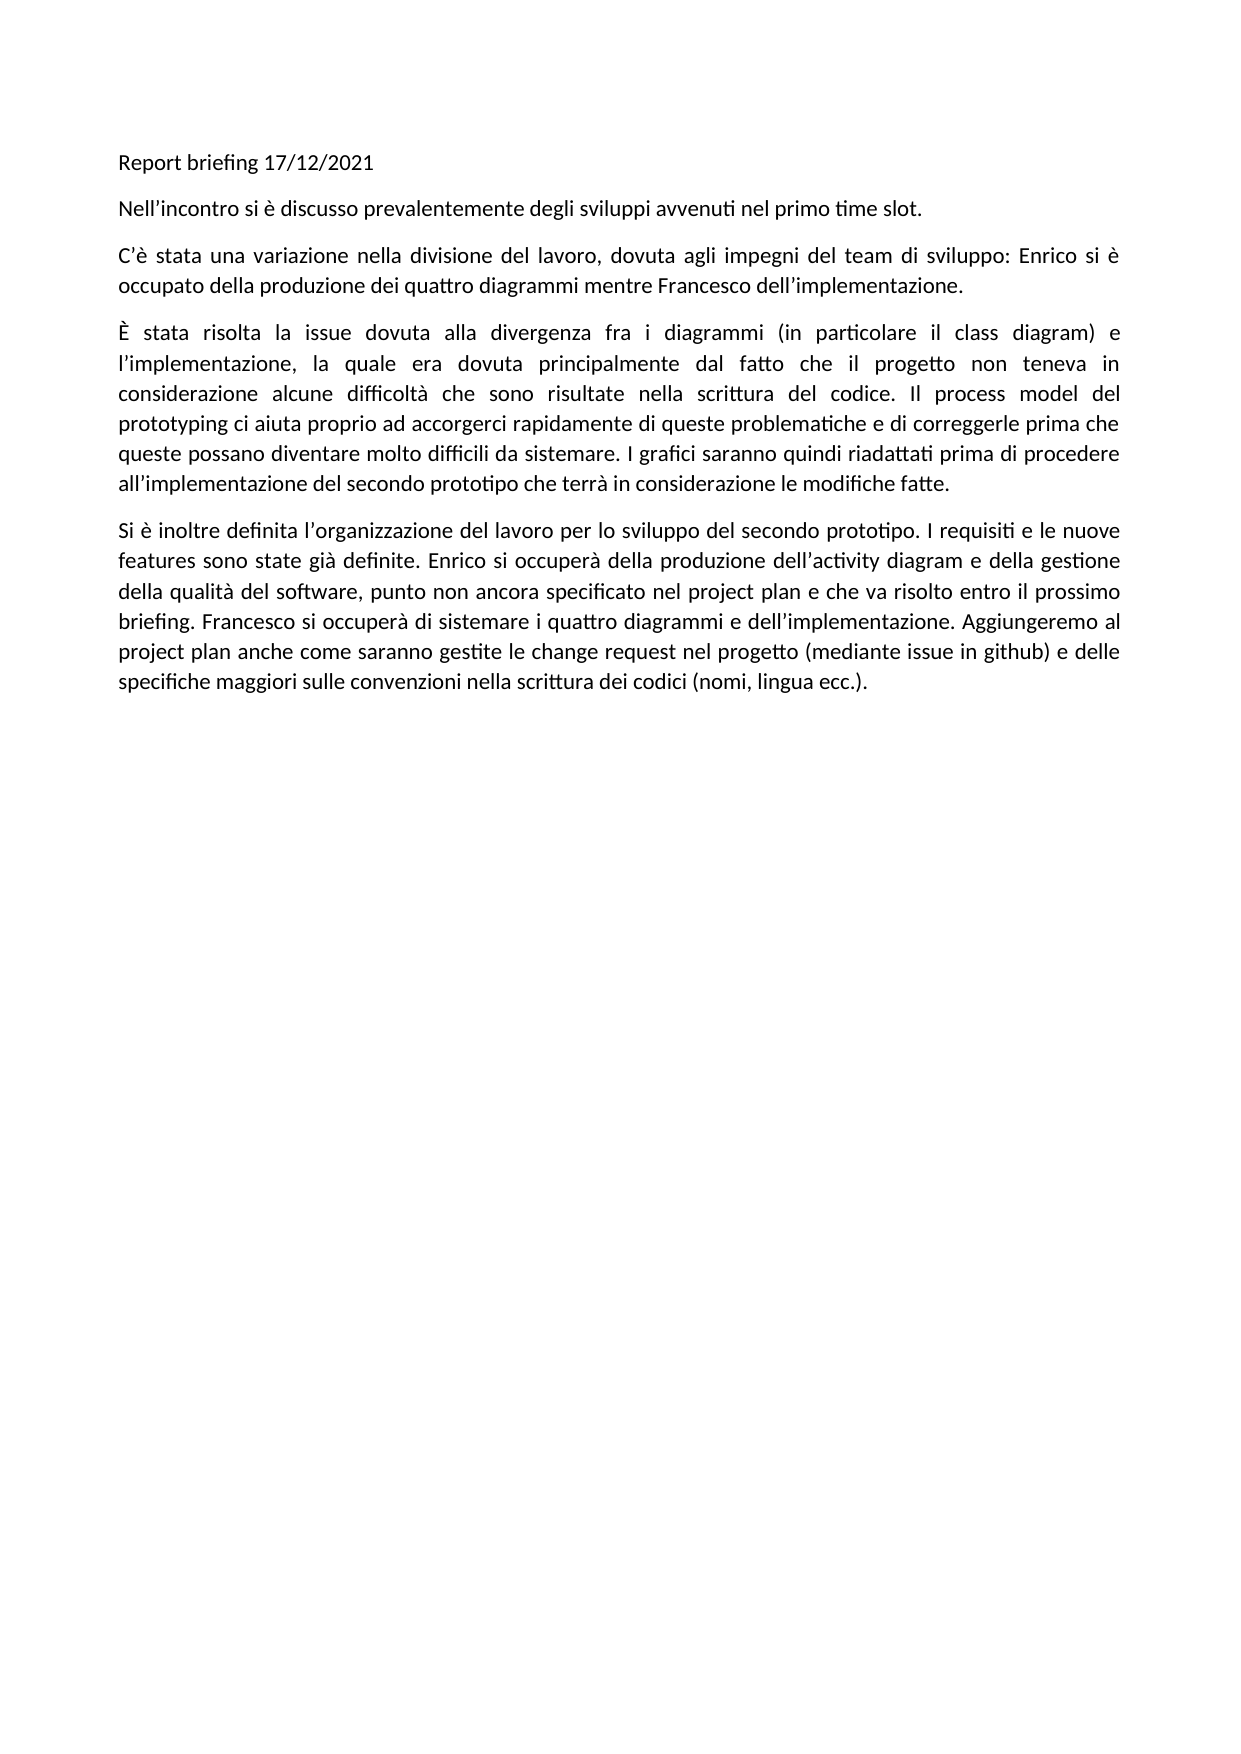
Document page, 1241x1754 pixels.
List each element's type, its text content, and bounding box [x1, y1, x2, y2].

text È stata risolta la issue dovuta alla divergenza fra i diagrammi (in particolare il class diagram) e l’implementazione, la quale era dovuta principalmente dal fatto che il progetto non teneva in considerazione alcune difficoltà che sono risultate nella scrittura del codice. Il process model del prototyping ci aiuta proprio ad accorgerci rapidamente di queste problematiche e di correggerle prima che queste possano diventare molto difficili da sistemare. I grafici saranno quindi riadattati prima di procedere all’implementazione del secondo prototipo che terrà in considerazione le modifiche fatte. [118, 318, 1122, 497]
text C’è stata una variazione nella divisione del lavoro, dovuta agli impegni del team di sviluppo: Enrico si è occupato della produzione dei quattro diagrammi mentre Francesco dell’implementazione. [118, 241, 1122, 299]
text Report briefing 17/12/2021 [118, 148, 1122, 176]
text Nell’incontro si è discusso prevalentemente degli sviluppi avvenuti nel primo time slot. [118, 194, 1122, 222]
text Si è inoltre definita l’organizzazione del lavoro per lo sviluppo del secondo prototipo. I requisiti e le nuove features sono state già definite. Enrico si occuperà della produzione dell’activity diagram e della gestione della qualità del software, punto non ancora specificato nel project plan e che va risolto entro il prossimo briefing. Francesco si occuperà di sistemare i quattro diagrammi e dell’implementazione. Aggiungeremo al project plan anche come saranno gestite le change request nel progetto (mediante issue in github) e delle specifiche maggiori sulle convenzioni nella scrittura dei codici (nomi, lingua ecc.). [118, 516, 1122, 695]
